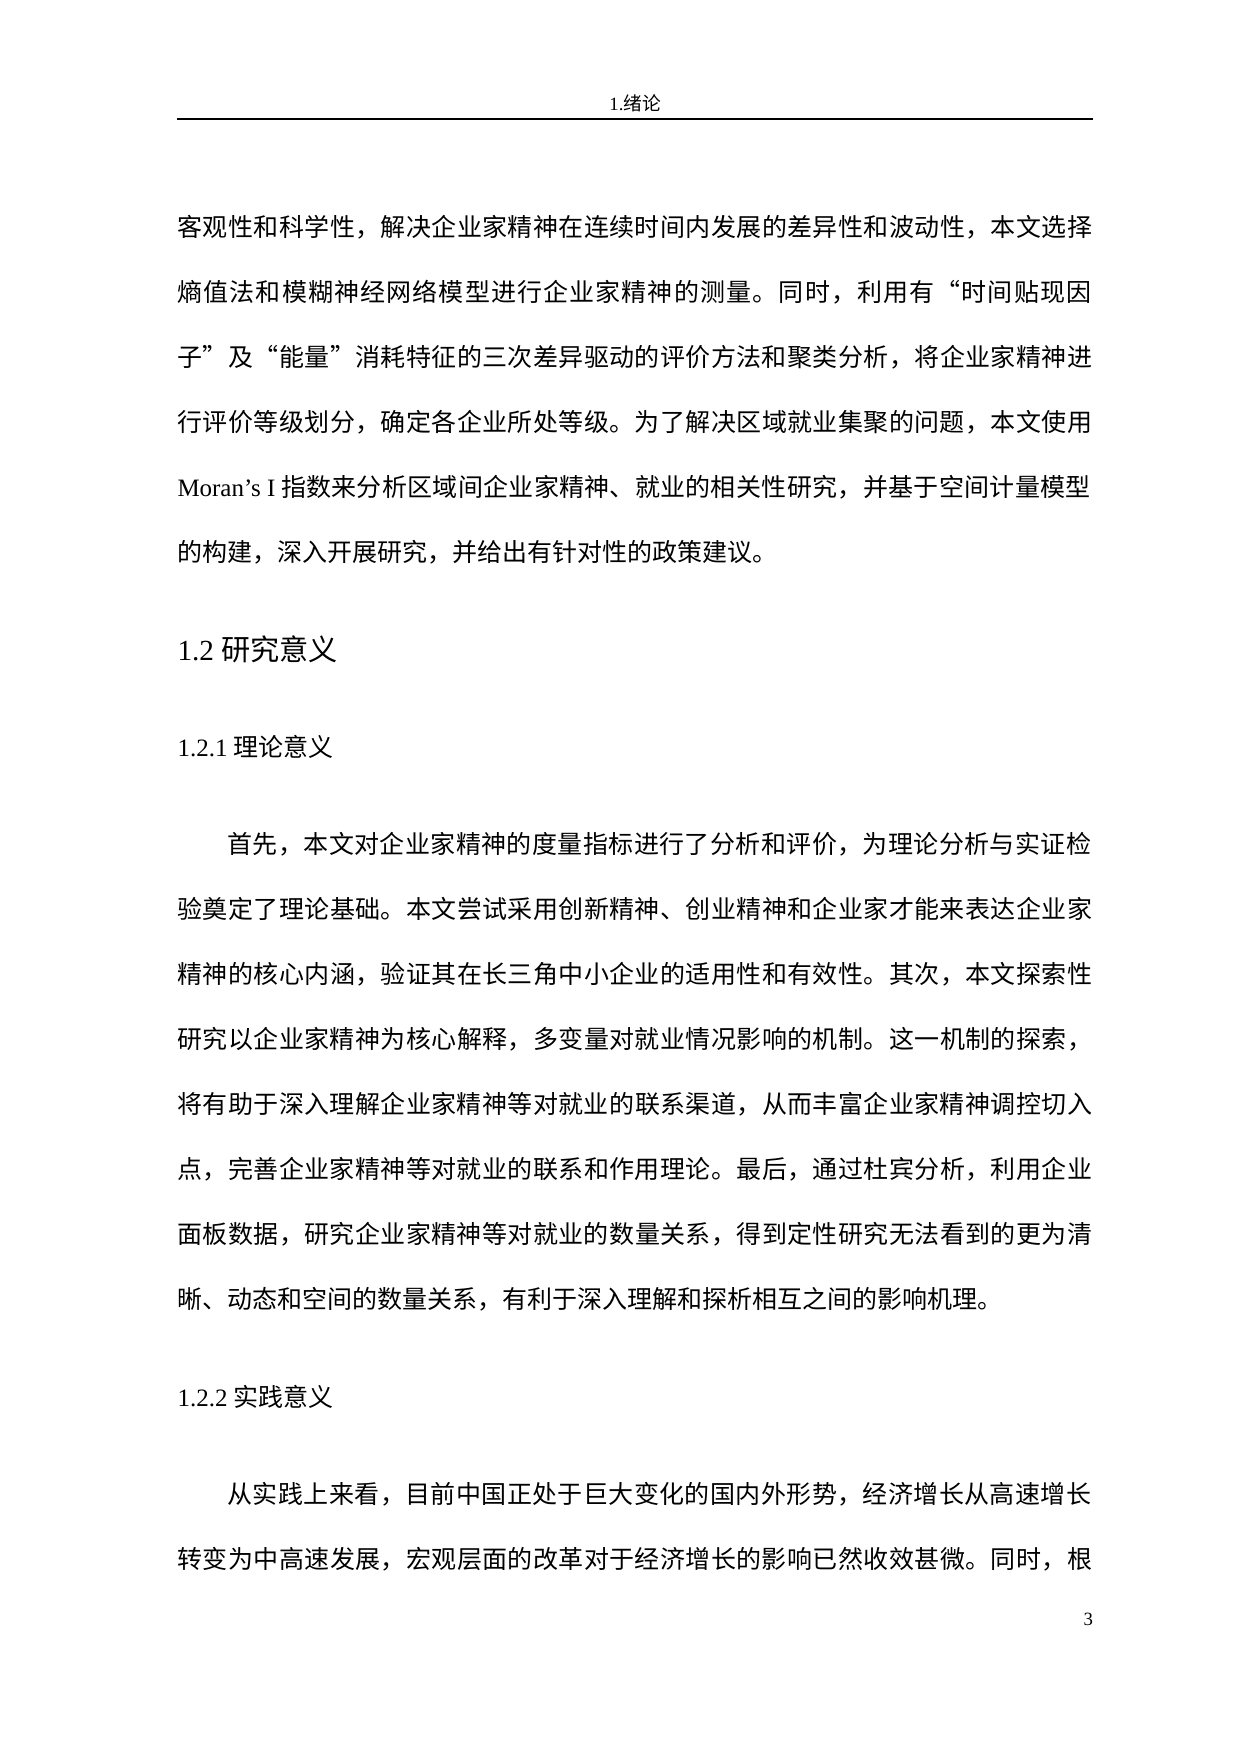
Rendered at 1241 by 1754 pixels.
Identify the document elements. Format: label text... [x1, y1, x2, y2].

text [177, 1461, 1093, 1591]
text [177, 193, 1093, 583]
subtitle 1.2 研究意义 [177, 616, 1093, 681]
text 首先，本文对企业家精神的度量指标进行了分析和评价，为理论分析与实证检验奠定了理论基础。本文尝试采用创新精神、创业精神和企业家才能来表达企业家精神的核心内涵，验证其在长三角中小企业的适用性和有效性。其次，本文探索性研究以企业家精神为核心解释，多变量对就业情况影响的机制。这一机制的探索，将有助于深入理解企业家精神等对就业的联系渠道，从而丰富企业家精神调控切入点，完善企业家精神等对就业的联系和作用理论。最后，通过杜宾分析，利用企业面板数据，研究企业家精神等对就业的数量关系，得到定性研究无法看到的更为清晰、动态和空间的数量关系，有利于深入理解和探析相互之间的影响机理。 [177, 811, 1093, 1331]
subtitle 1.2.1 理论意义 [177, 713, 1093, 778]
subtitle 1.2.2 实践意义 [177, 1363, 1093, 1428]
